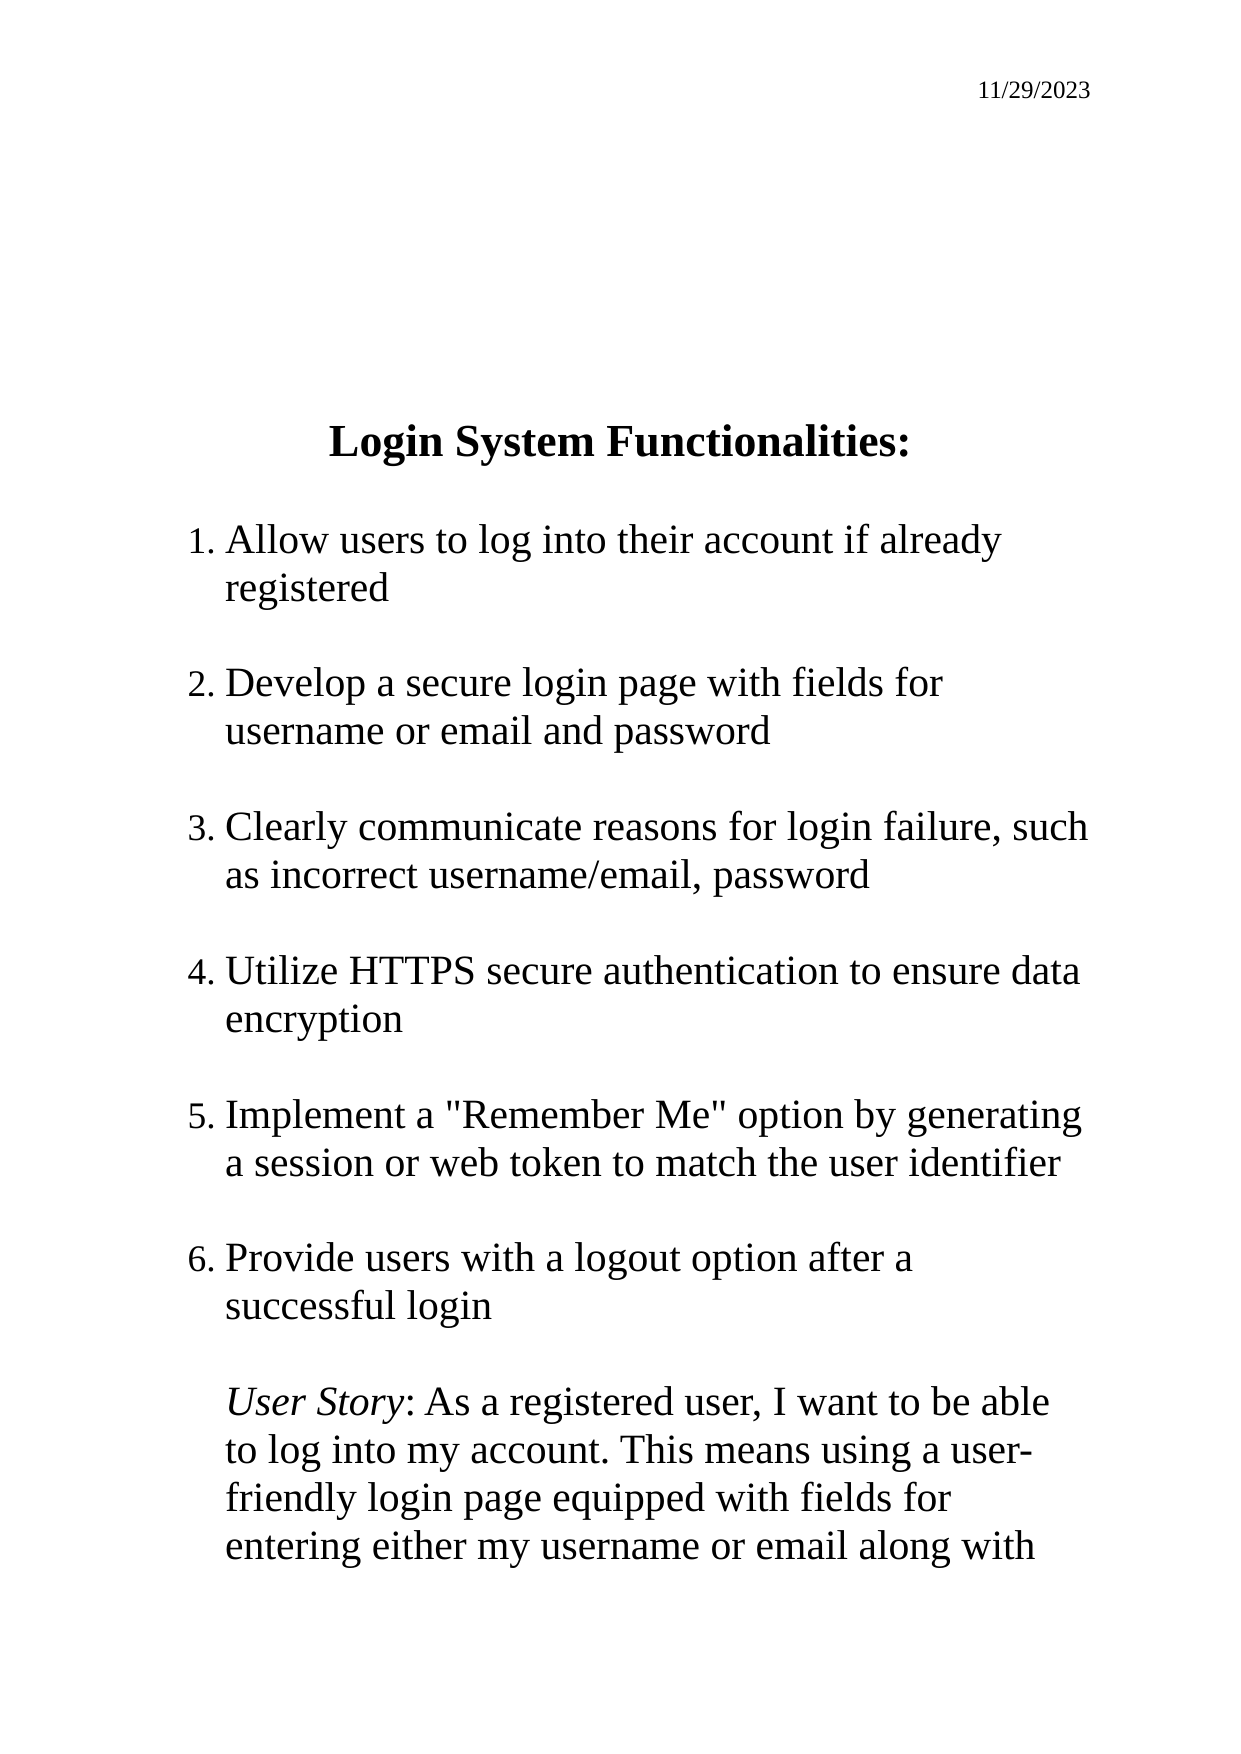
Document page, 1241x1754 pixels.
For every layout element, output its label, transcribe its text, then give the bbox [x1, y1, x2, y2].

list Provide users with a logout option after a successful login [187, 1233, 1090, 1329]
list Develop a secure login page with fields for username or email and password [187, 658, 1090, 754]
list Clearly communicate reasons for login failure, such as incorrect username/email, password [187, 802, 1090, 897]
list Allow users to log into their account if already registered [187, 514, 1090, 610]
text Login System Functionalities: [150, 413, 1090, 466]
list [225, 1377, 1090, 1568]
list Utilize HTTPS secure authentication to ensure data encryption [187, 945, 1090, 1041]
list Implement a "Remember Me" option by generating a session or web token to match the user identifier [187, 1089, 1090, 1185]
